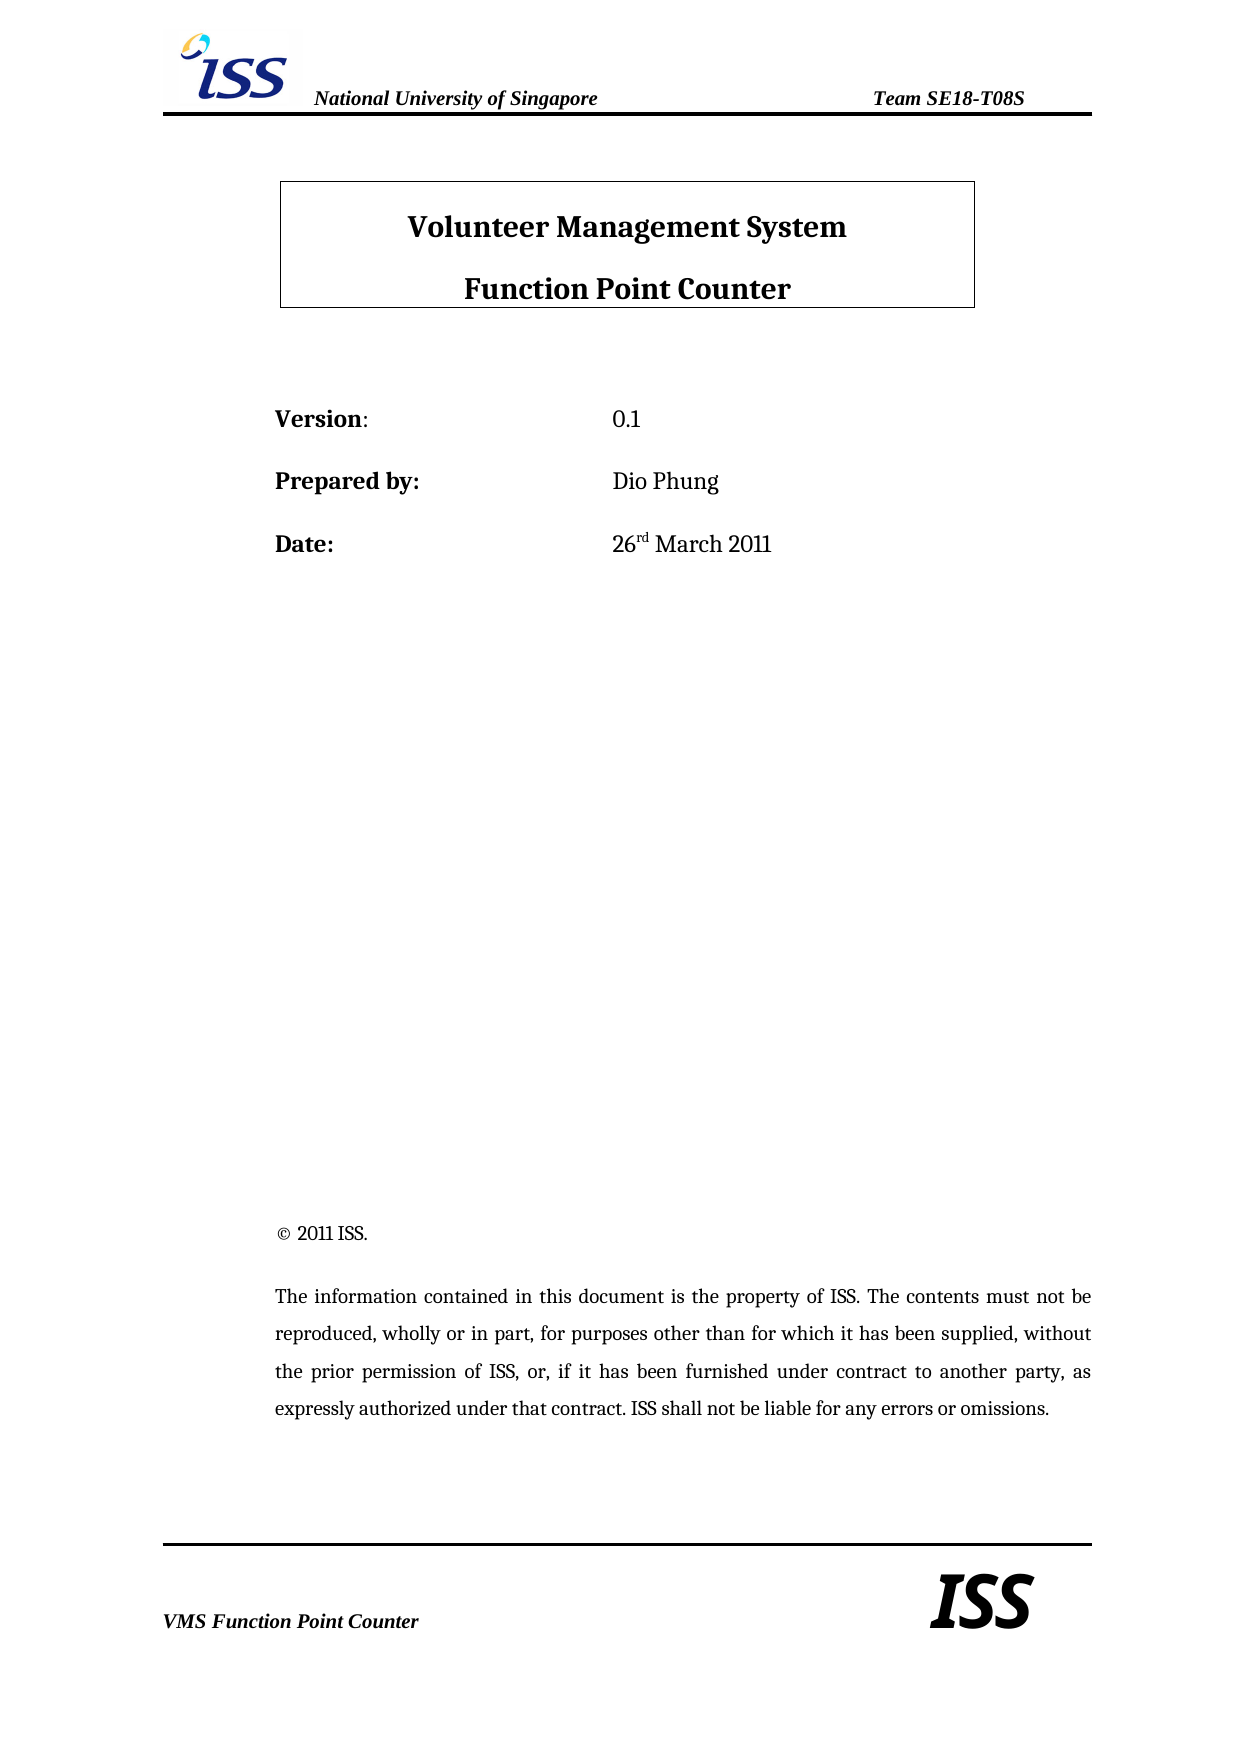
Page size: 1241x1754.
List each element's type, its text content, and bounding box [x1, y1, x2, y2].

text Date: 26rd March 2011 [275, 521, 1092, 558]
text Prepared by: Dio Phung [275, 458, 1092, 496]
text The information contained in this document is the property of ISS. The contents must not be reproduced, wholly or in part, for purposes other than for which it has been supplied, without the prior permission of ISS, or, if it has been furnished under contract to another party, as expressly authorized under that contract. ISS shall not be liable for any errors or omissions. [275, 1271, 1092, 1421]
text © 2011 ISS. [275, 1208, 1092, 1246]
table_header Volunteer Management System Function Point Counter [281, 182, 974, 307]
text Version: 0.1 [275, 396, 1092, 433]
picture [162, 29, 304, 106]
